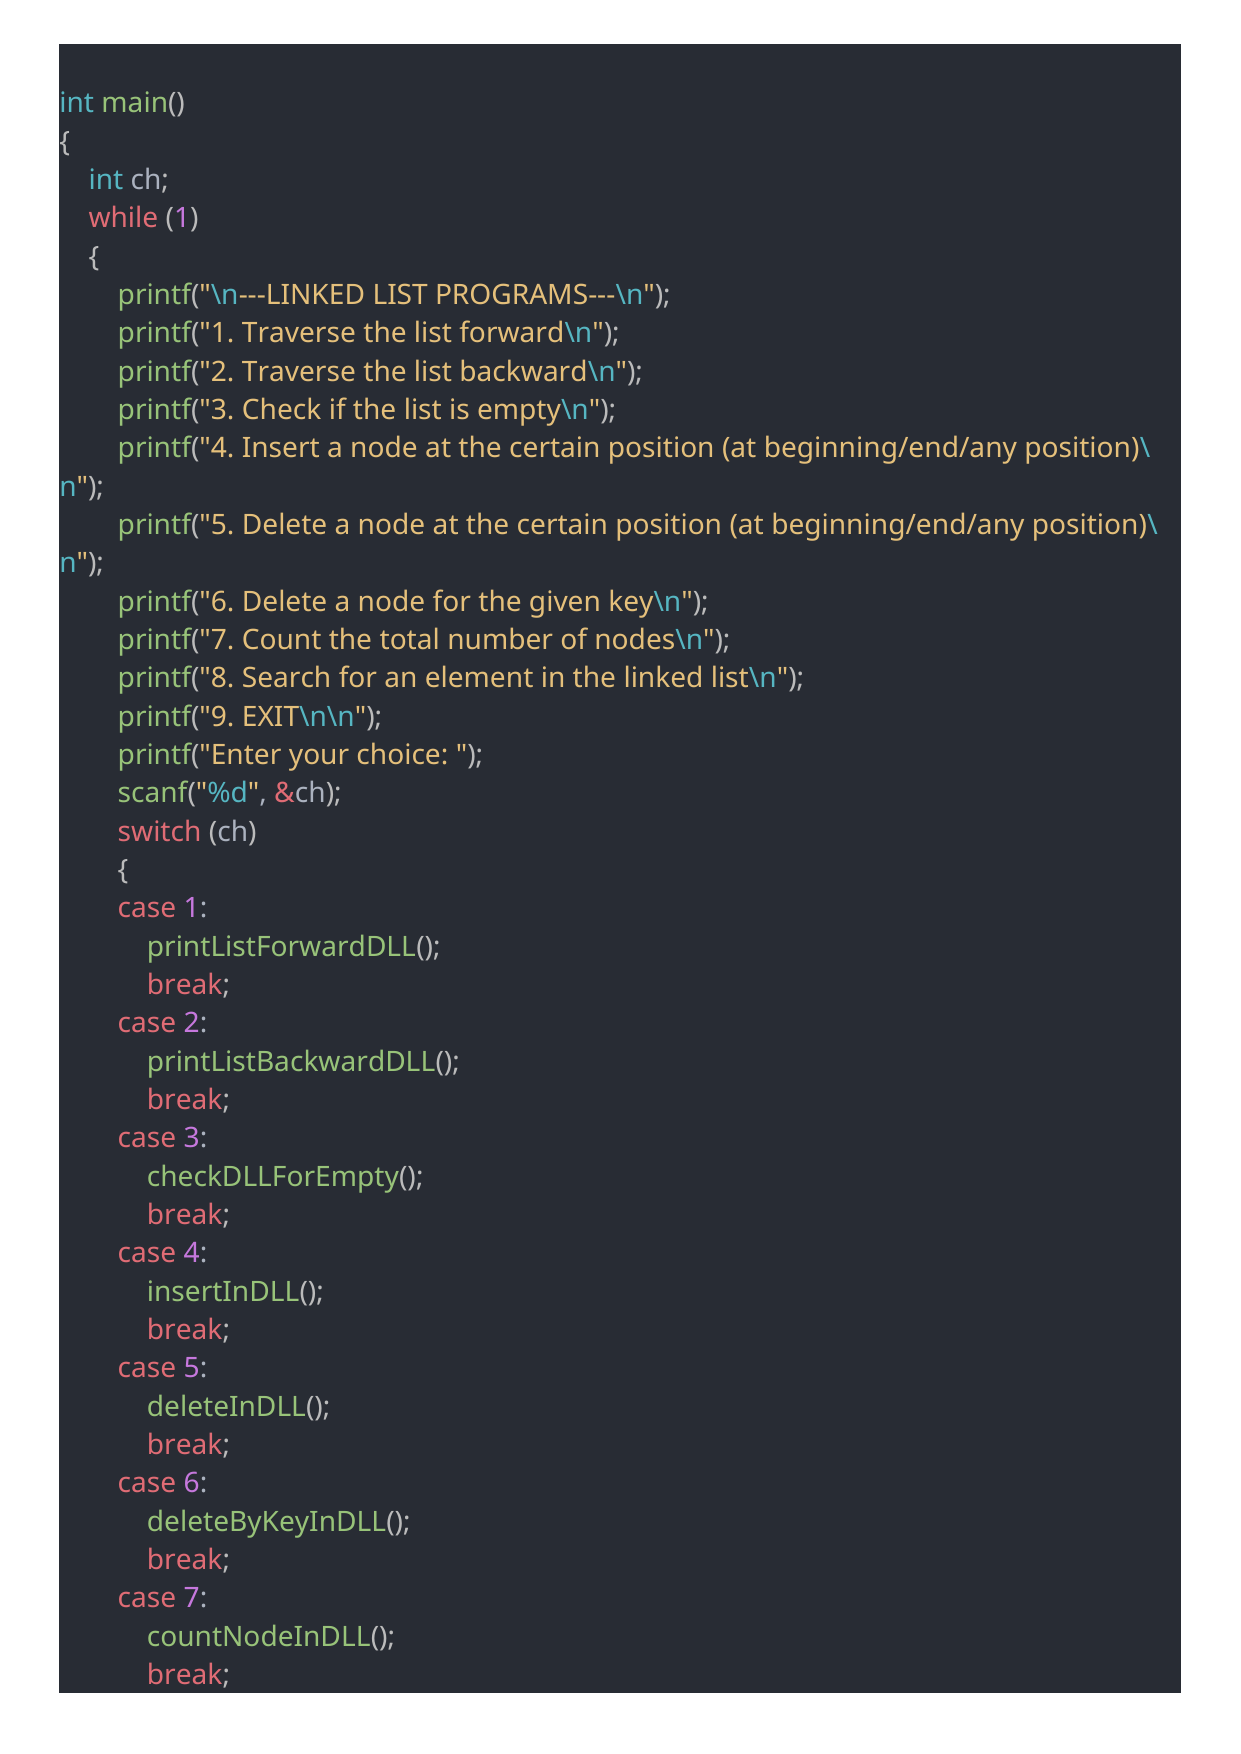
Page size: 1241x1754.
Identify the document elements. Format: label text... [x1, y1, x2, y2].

text printf("2. Traverse the list backward\n"); [59, 351, 1181, 389]
text printf("1. Traverse the list forward\n"); [59, 313, 1181, 351]
text break; [59, 964, 1181, 1003]
text case 6: [59, 1463, 1181, 1501]
text while (1) [59, 198, 1181, 236]
text case 5: [59, 1348, 1181, 1386]
text scanf("%d", &ch); [59, 773, 1181, 811]
text printf("6. Delete a node for the given key\n"); [59, 581, 1181, 619]
text insertInDLL(); [59, 1271, 1181, 1309]
text break; [59, 1424, 1181, 1463]
text int ch; [59, 159, 1181, 198]
text case 3: [59, 1118, 1181, 1156]
text break; [59, 1539, 1181, 1578]
text printf("9. EXIT\n\n"); [59, 696, 1181, 734]
text { [59, 236, 1181, 274]
text printf("\n---LINKED LIST PROGRAMS---\n"); [59, 274, 1181, 313]
text countNodeInDLL(); [59, 1616, 1181, 1654]
text switch (ch) [59, 811, 1181, 849]
text case 2: [59, 1003, 1181, 1041]
text printListBackwardDLL(); [59, 1041, 1181, 1079]
text deleteByKeyInDLL(); [59, 1501, 1181, 1539]
text int main() [59, 83, 1181, 121]
text deleteInDLL(); [59, 1386, 1181, 1424]
text printf("3. Check if the list is empty\n"); [59, 389, 1181, 428]
text printf("7. Count the total number of nodes\n"); [59, 619, 1181, 658]
text break; [59, 1194, 1181, 1233]
text printf("5. Delete a node at the certain position (at beginning/end/any position)\n"); [59, 504, 1181, 581]
text printf("8. Search for an element in the linked list\n"); [59, 658, 1181, 696]
text printf("Enter your choice: "); [59, 734, 1181, 773]
text { [59, 121, 1181, 159]
text break; [59, 1309, 1181, 1348]
text { [59, 849, 1181, 888]
text case 7: [59, 1578, 1181, 1616]
text checkDLLForEmpty(); [59, 1156, 1181, 1194]
text printListForwardDLL(); [59, 926, 1181, 964]
text case 4: [59, 1233, 1181, 1271]
text printf("4. Insert a node at the certain position (at beginning/end/any position)\n"); [59, 428, 1181, 504]
text case 1: [59, 888, 1181, 926]
text break; [59, 1079, 1181, 1118]
text break; [59, 1654, 1181, 1693]
